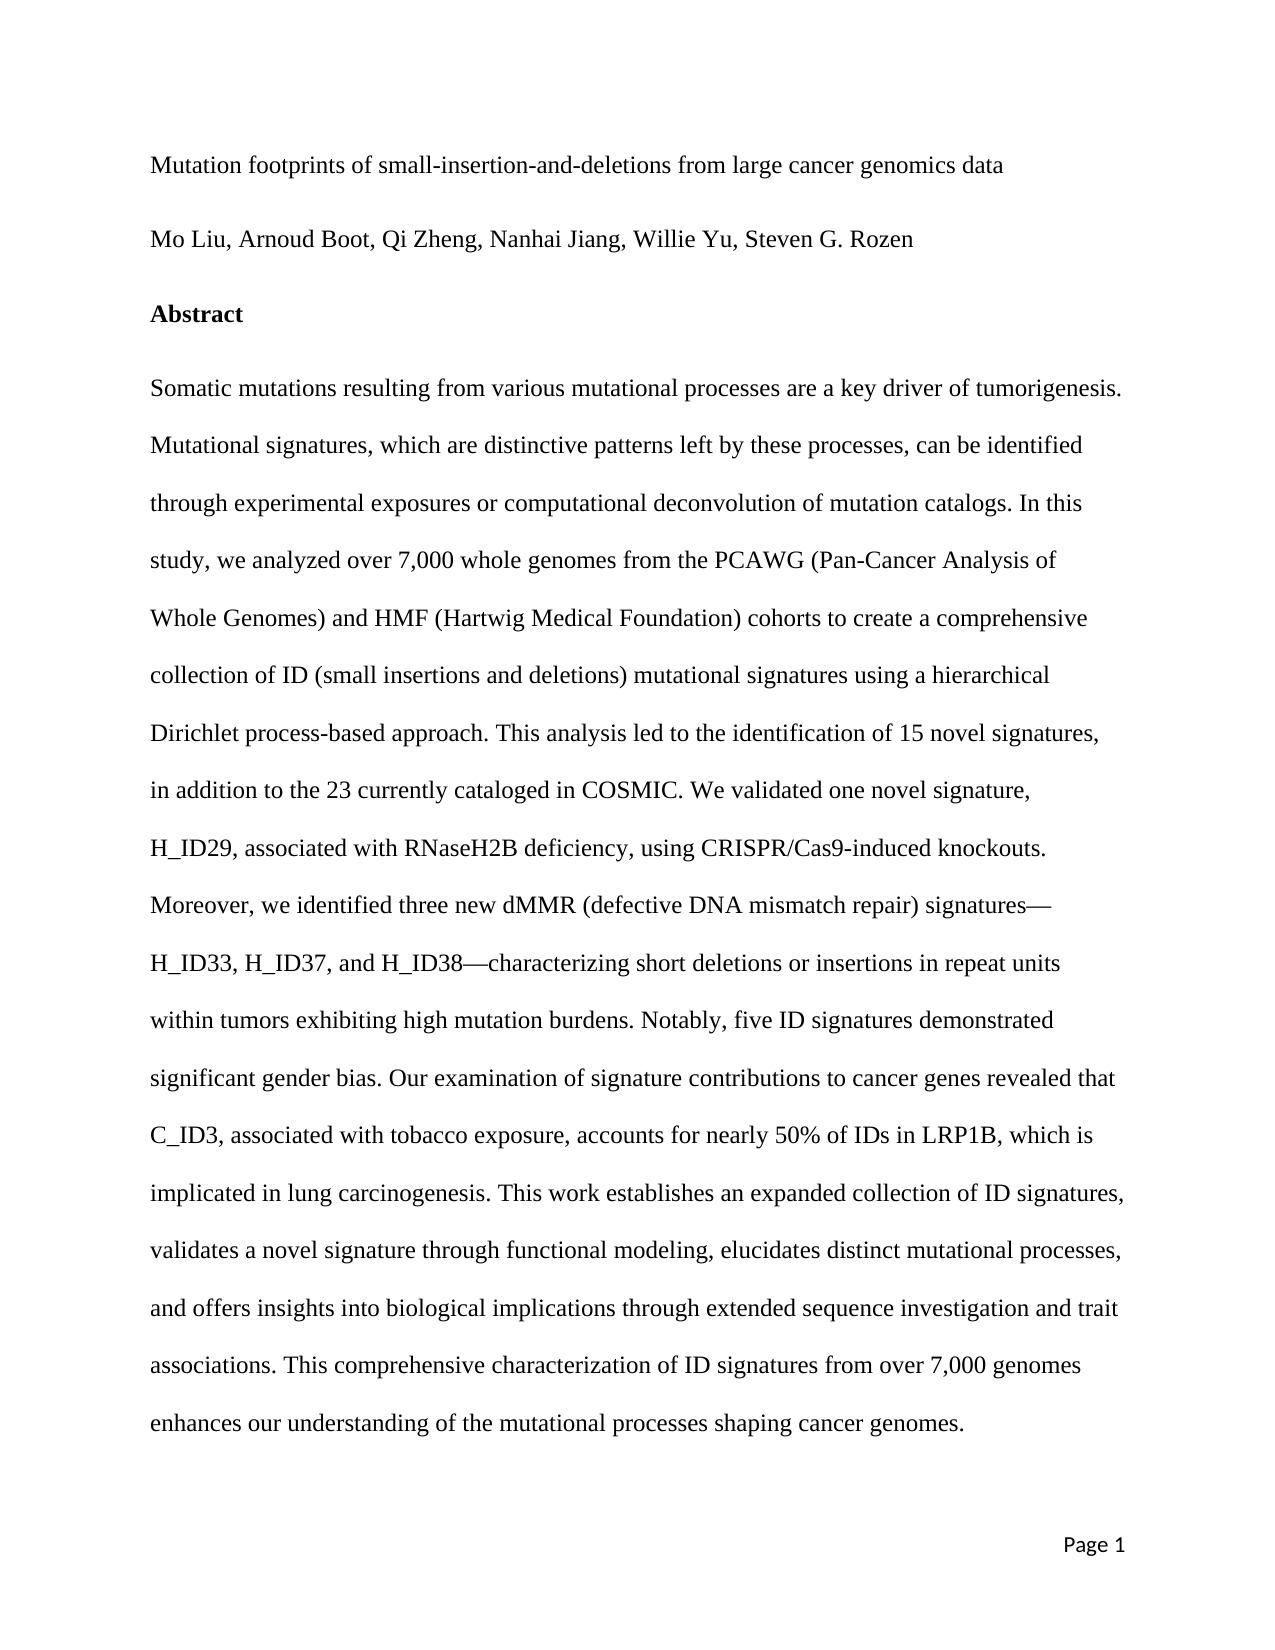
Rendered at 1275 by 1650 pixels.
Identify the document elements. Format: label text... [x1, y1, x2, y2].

text Mutation footprints of small-insertion-and-deletions from large cancer genomics data [150, 150, 1125, 179]
text Mo Liu, Arnoud Boot, Qi Zheng, Nanhai Jiang, Willie Yu, Steven G. Rozen [150, 224, 1125, 253]
text Somatic mutations resulting from various mutational processes are a key driver of tumorigenesis. Mutational signatures, which are distinctive patterns left by these processes, can be identified through experimental exposures or computational deconvolution of mutation catalogs. In this study, we analyzed over 7,000 whole genomes from the PCAWG (Pan-Cancer Analysis of Whole Genomes) and HMF (Hartwig Medical Foundation) cohorts to create a comprehensive collection of ID (small insertions and deletions) mutational signatures using a hierarchical Dirichlet process-based approach. This analysis led to the identification of 15 novel signatures, in addition to the 23 currently cataloged in COSMIC. We validated one novel signature, H_ID29, associated with RNaseH2B deficiency, using CRISPR/Cas9-induced knockouts. Moreover, we identified three new dMMR (defective DNA mismatch repair) signatures—H_ID33, H_ID37, and H_ID38—characterizing short deletions or insertions in repeat units within tumors exhibiting high mutation burdens. Notably, five ID signatures demonstrated significant gender bias. Our examination of signature contributions to cancer genes revealed that C_ID3, associated with tobacco exposure, accounts for nearly 50% of IDs in LRP1B, which is implicated in lung carcinogenesis. This work establishes an expanded collection of ID signatures, validates a novel signature through functional modeling, elucidates distinct mutational processes, and offers insights into biological implications through extended sequence investigation and trait associations. This comprehensive characterization of ID signatures from over 7,000 genomes enhances our understanding of the mutational processes shaping cancer genomes. [150, 373, 1125, 1437]
text Abstract [150, 299, 1125, 327]
